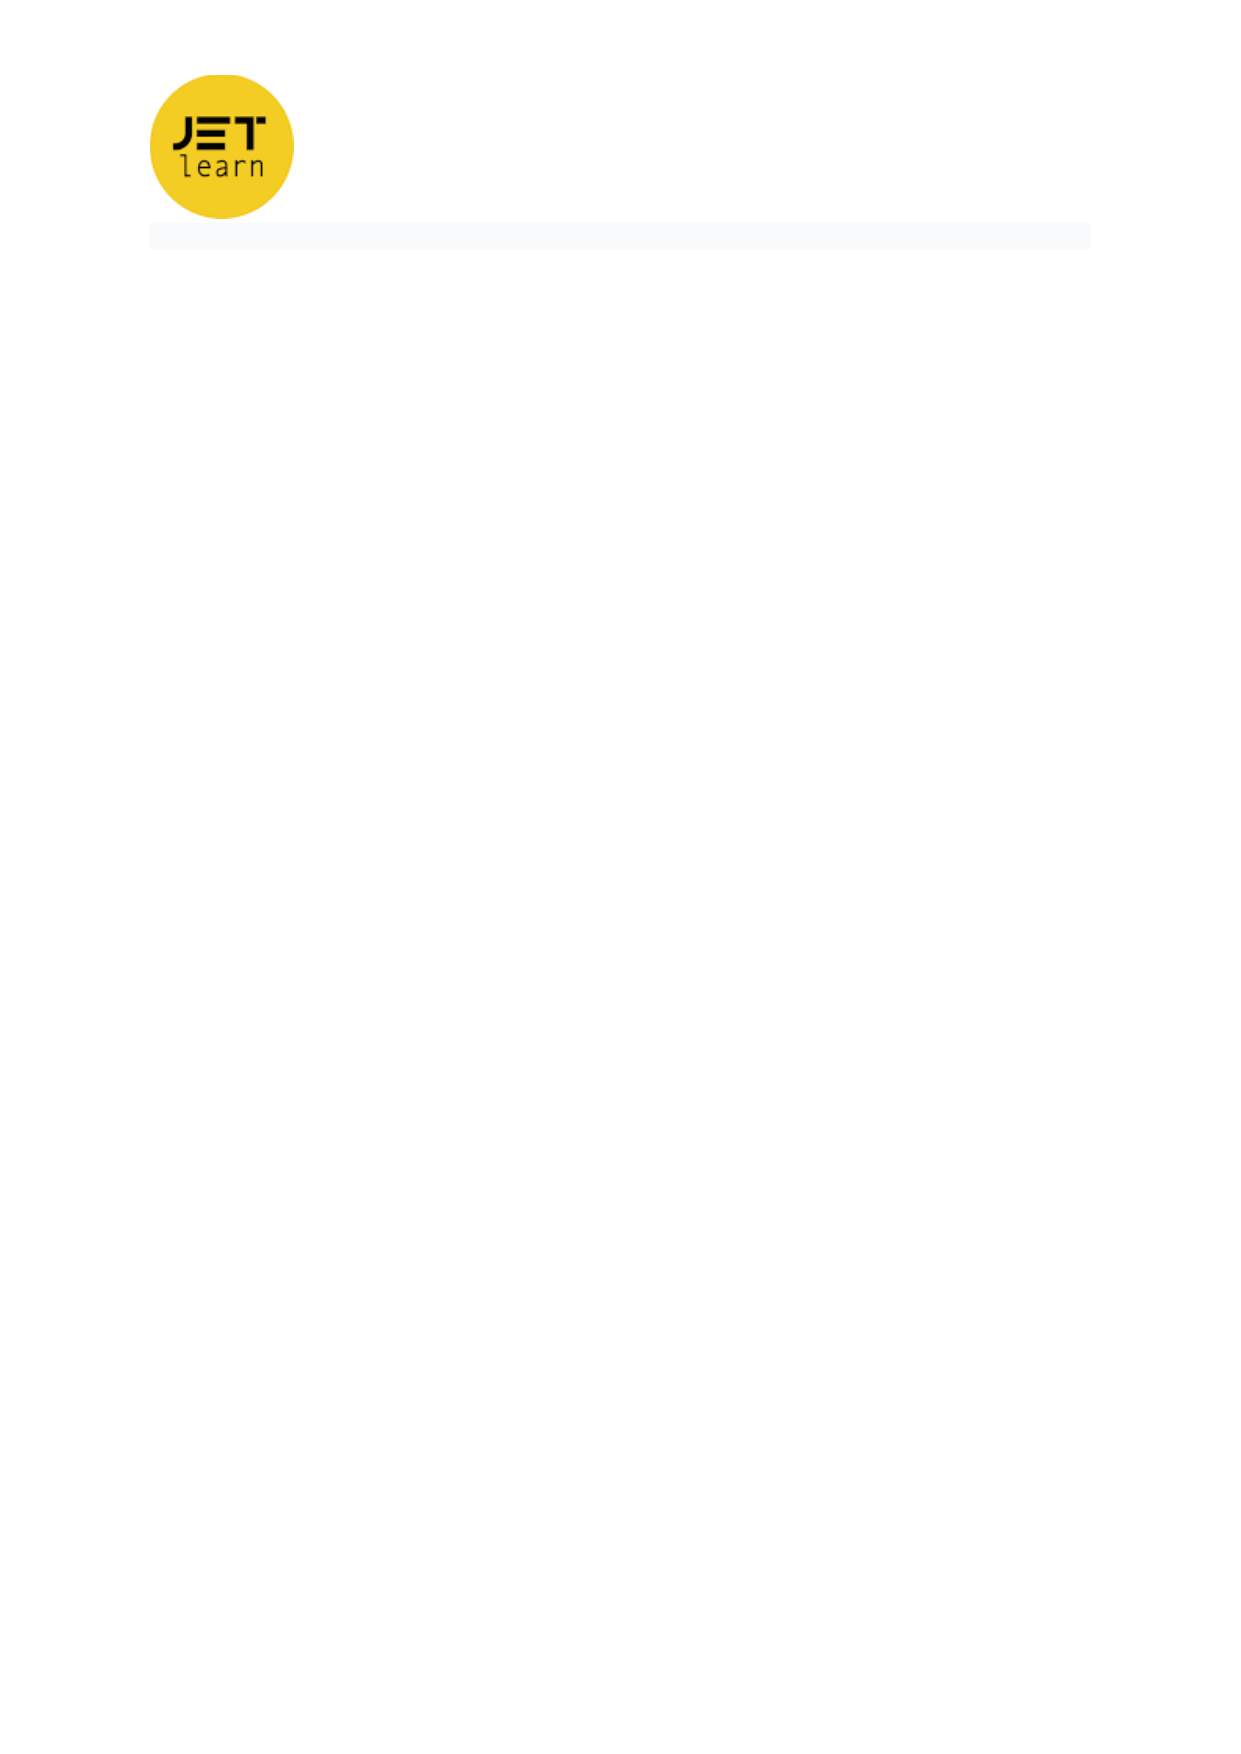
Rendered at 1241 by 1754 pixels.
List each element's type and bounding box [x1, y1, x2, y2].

picture [150, 75, 294, 219]
